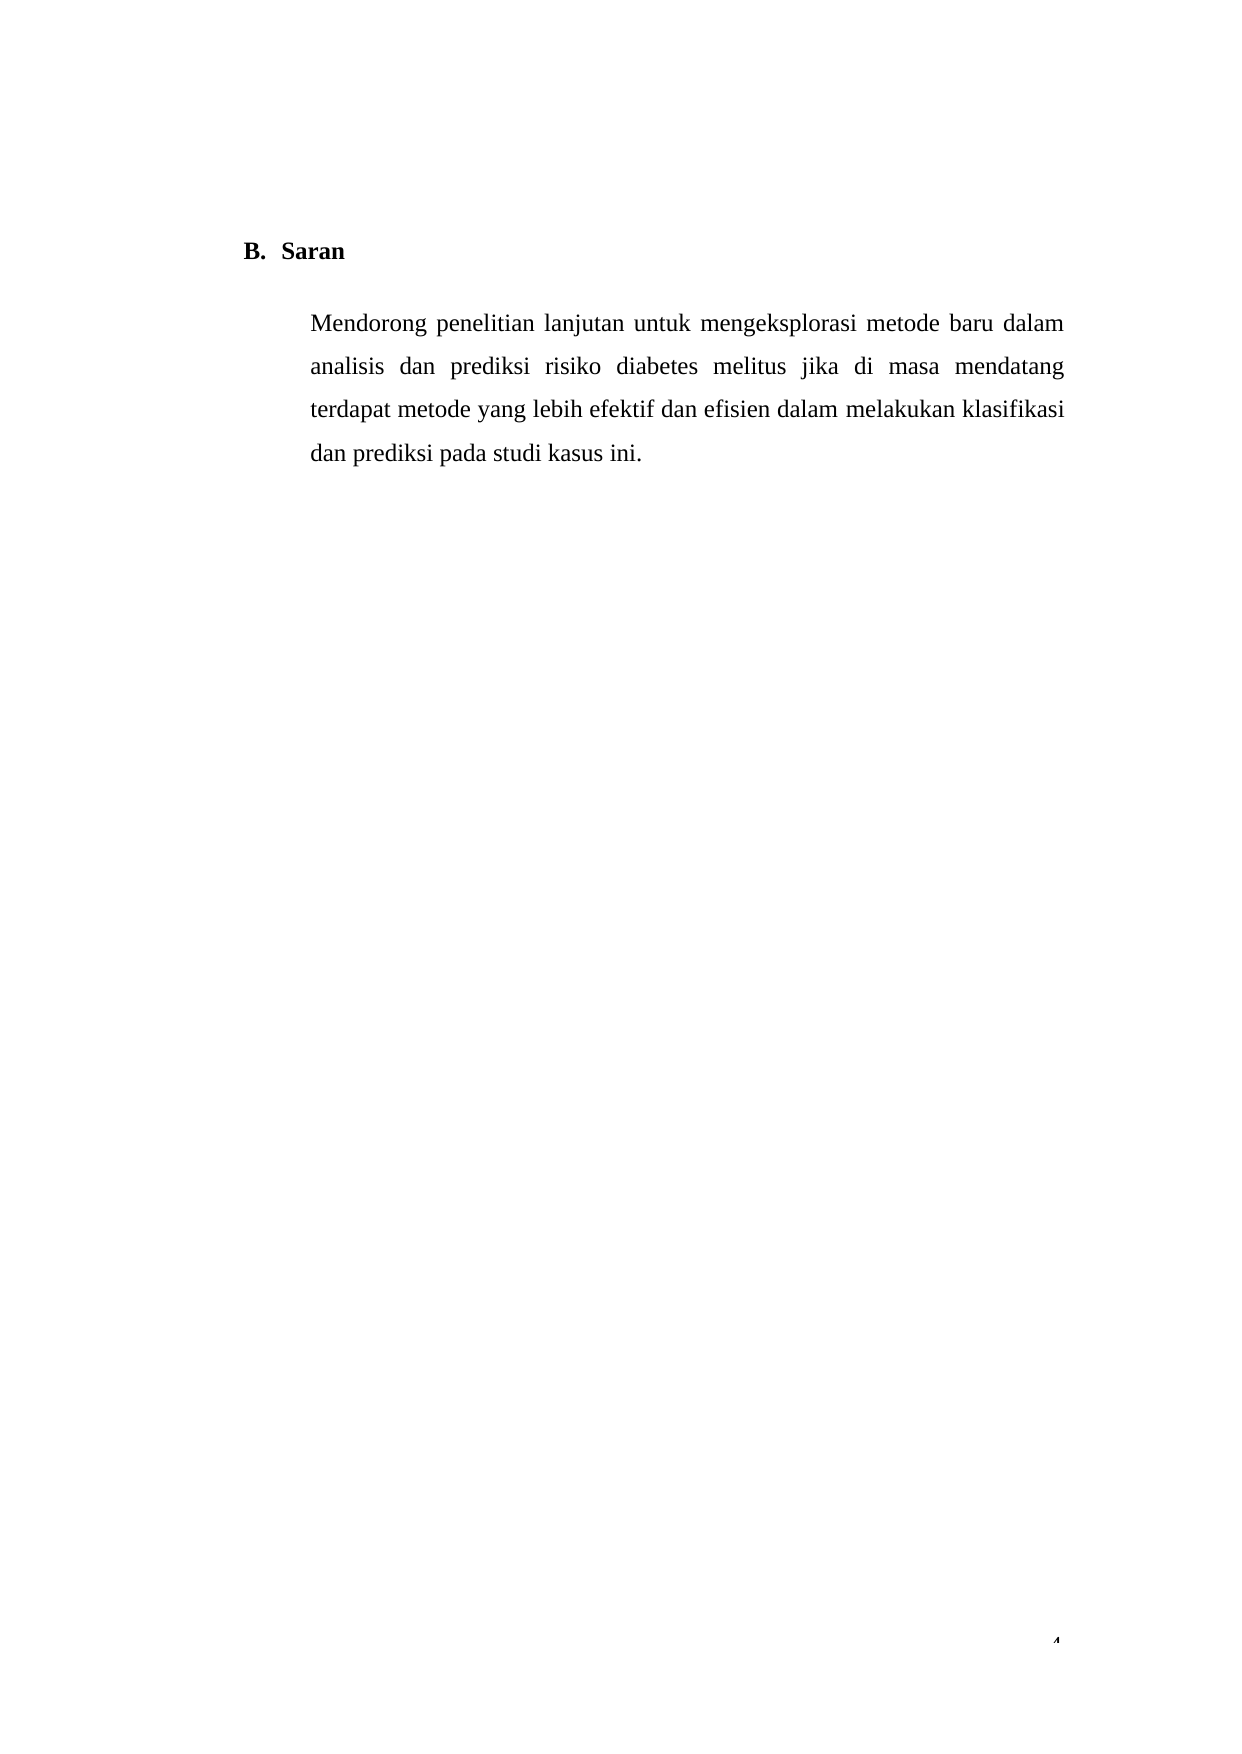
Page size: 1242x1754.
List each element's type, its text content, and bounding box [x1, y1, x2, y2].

subtitle Saran [243, 236, 1106, 265]
text Mendorong penelitian lanjutan untuk mengeksplorasi metode baru dalam analisis dan prediksi risiko diabetes melitus jika di masa mendatang terdapat metode yang lebih efektif dan efisien dalam melakukan klasifikasi dan prediksi pada studi kasus ini. [310, 308, 1065, 466]
